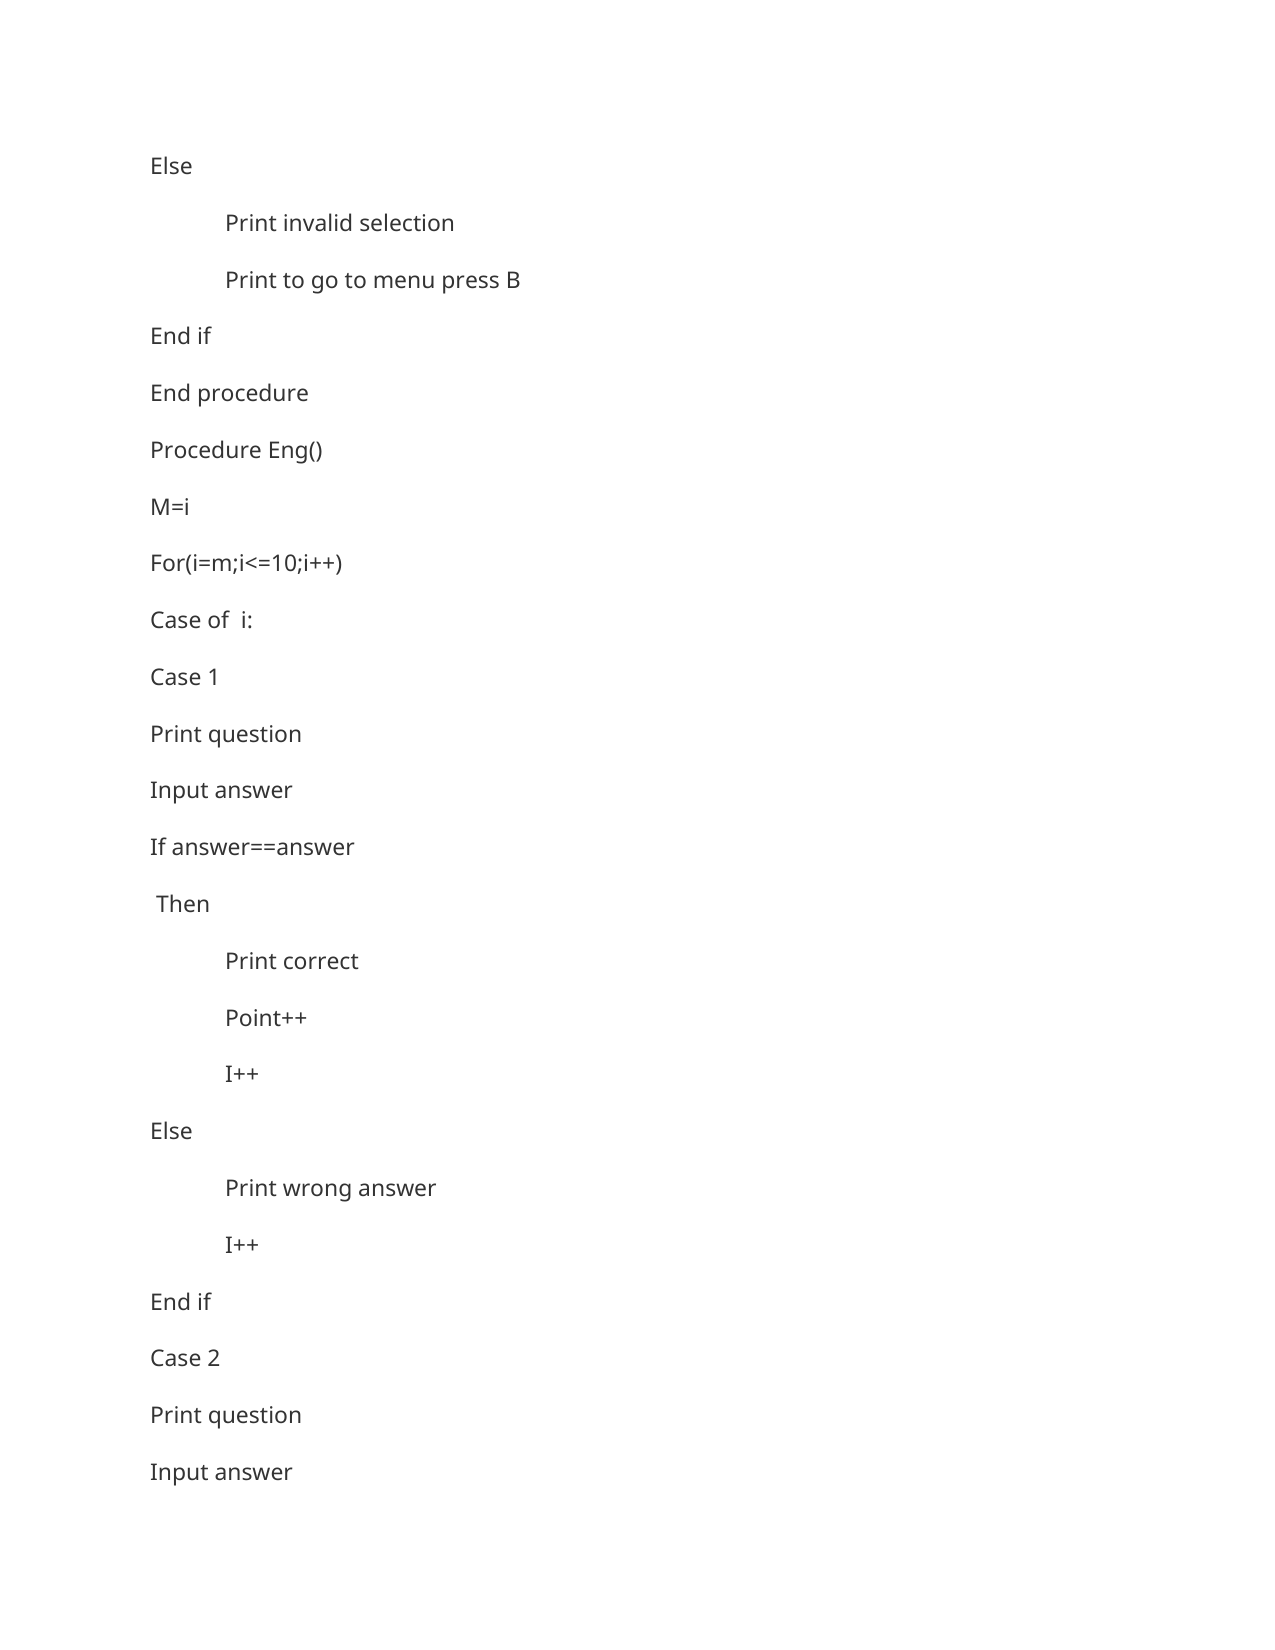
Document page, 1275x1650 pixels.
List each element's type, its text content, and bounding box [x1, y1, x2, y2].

text Case 1 [150, 661, 1125, 692]
text Print correct [150, 945, 1125, 976]
text Input answer [150, 1456, 1125, 1487]
text Else [150, 1115, 1125, 1146]
text Point++ [150, 1002, 1125, 1033]
text Print invalid selection [150, 207, 1125, 238]
text Case of i: [150, 604, 1125, 635]
text Procedure Eng() [150, 434, 1125, 465]
text Print to go to menu press B [150, 263, 1125, 295]
text Case 2 [150, 1342, 1125, 1373]
text Else [150, 150, 1125, 181]
text Print wrong answer [150, 1172, 1125, 1203]
text End procedure [150, 377, 1125, 408]
text Print question [150, 718, 1125, 749]
text For(i=m;i<=10;i++) [150, 547, 1125, 579]
text I++ [150, 1229, 1125, 1260]
text End if [150, 320, 1125, 352]
text Then [150, 888, 1125, 919]
text M=i [150, 491, 1125, 522]
text Print question [150, 1399, 1125, 1430]
text If answer==answer [150, 831, 1125, 862]
text Input answer [150, 774, 1125, 806]
text I++ [150, 1058, 1125, 1089]
text End if [150, 1285, 1125, 1317]
